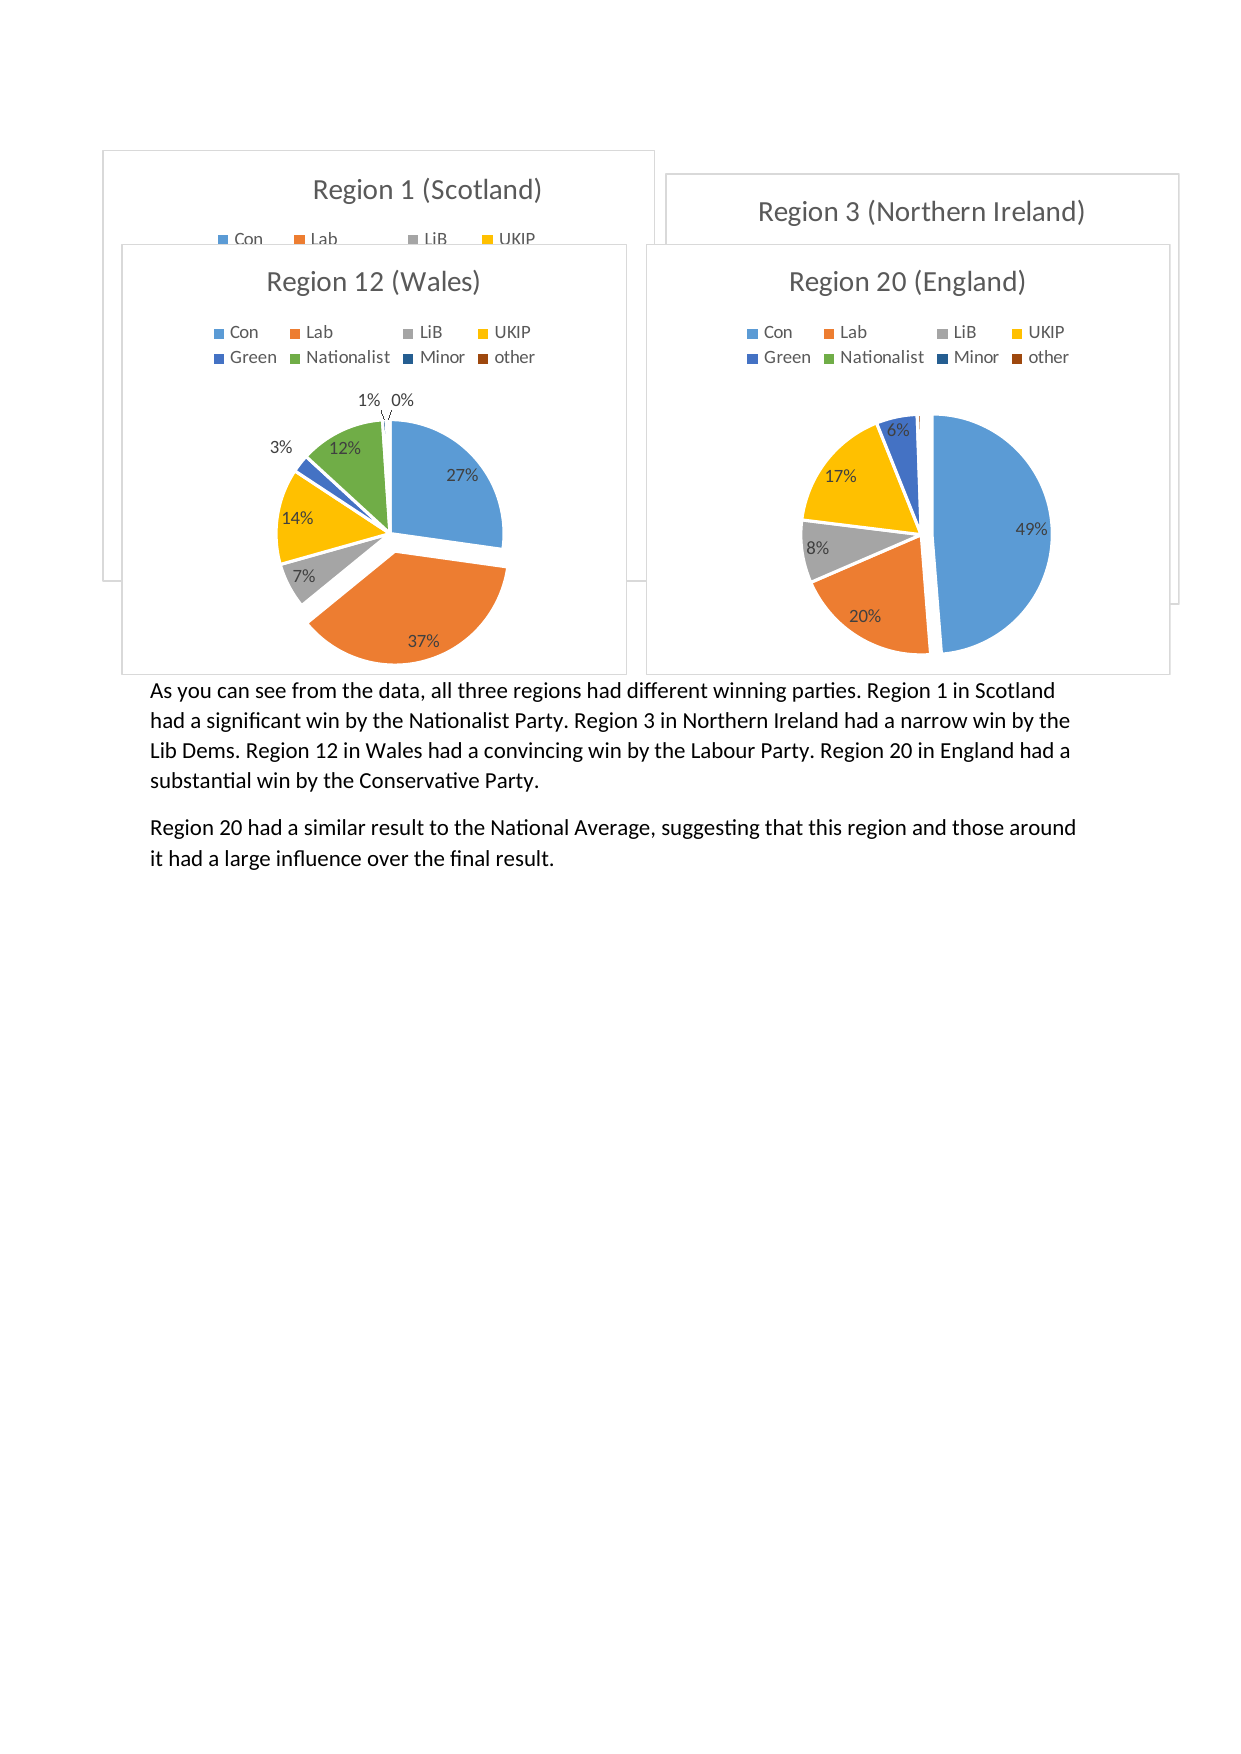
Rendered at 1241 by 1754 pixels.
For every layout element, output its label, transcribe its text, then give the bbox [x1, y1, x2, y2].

text Region 20 had a similar result to the National Average, suggesting that this region and those around it had a large influence over the final result. [150, 813, 1090, 872]
text As you can see from the data, all three regions had different winning parties. Region 1 in Scotland had a significant win by the Nationalist Party. Region 3 in Northern Ireland had a narrow win by the Lib Dems. Region 12 in Wales had a convincing win by the Labour Party. Region 20 in England had a substantial win by the Conservative Party. [150, 676, 1090, 794]
